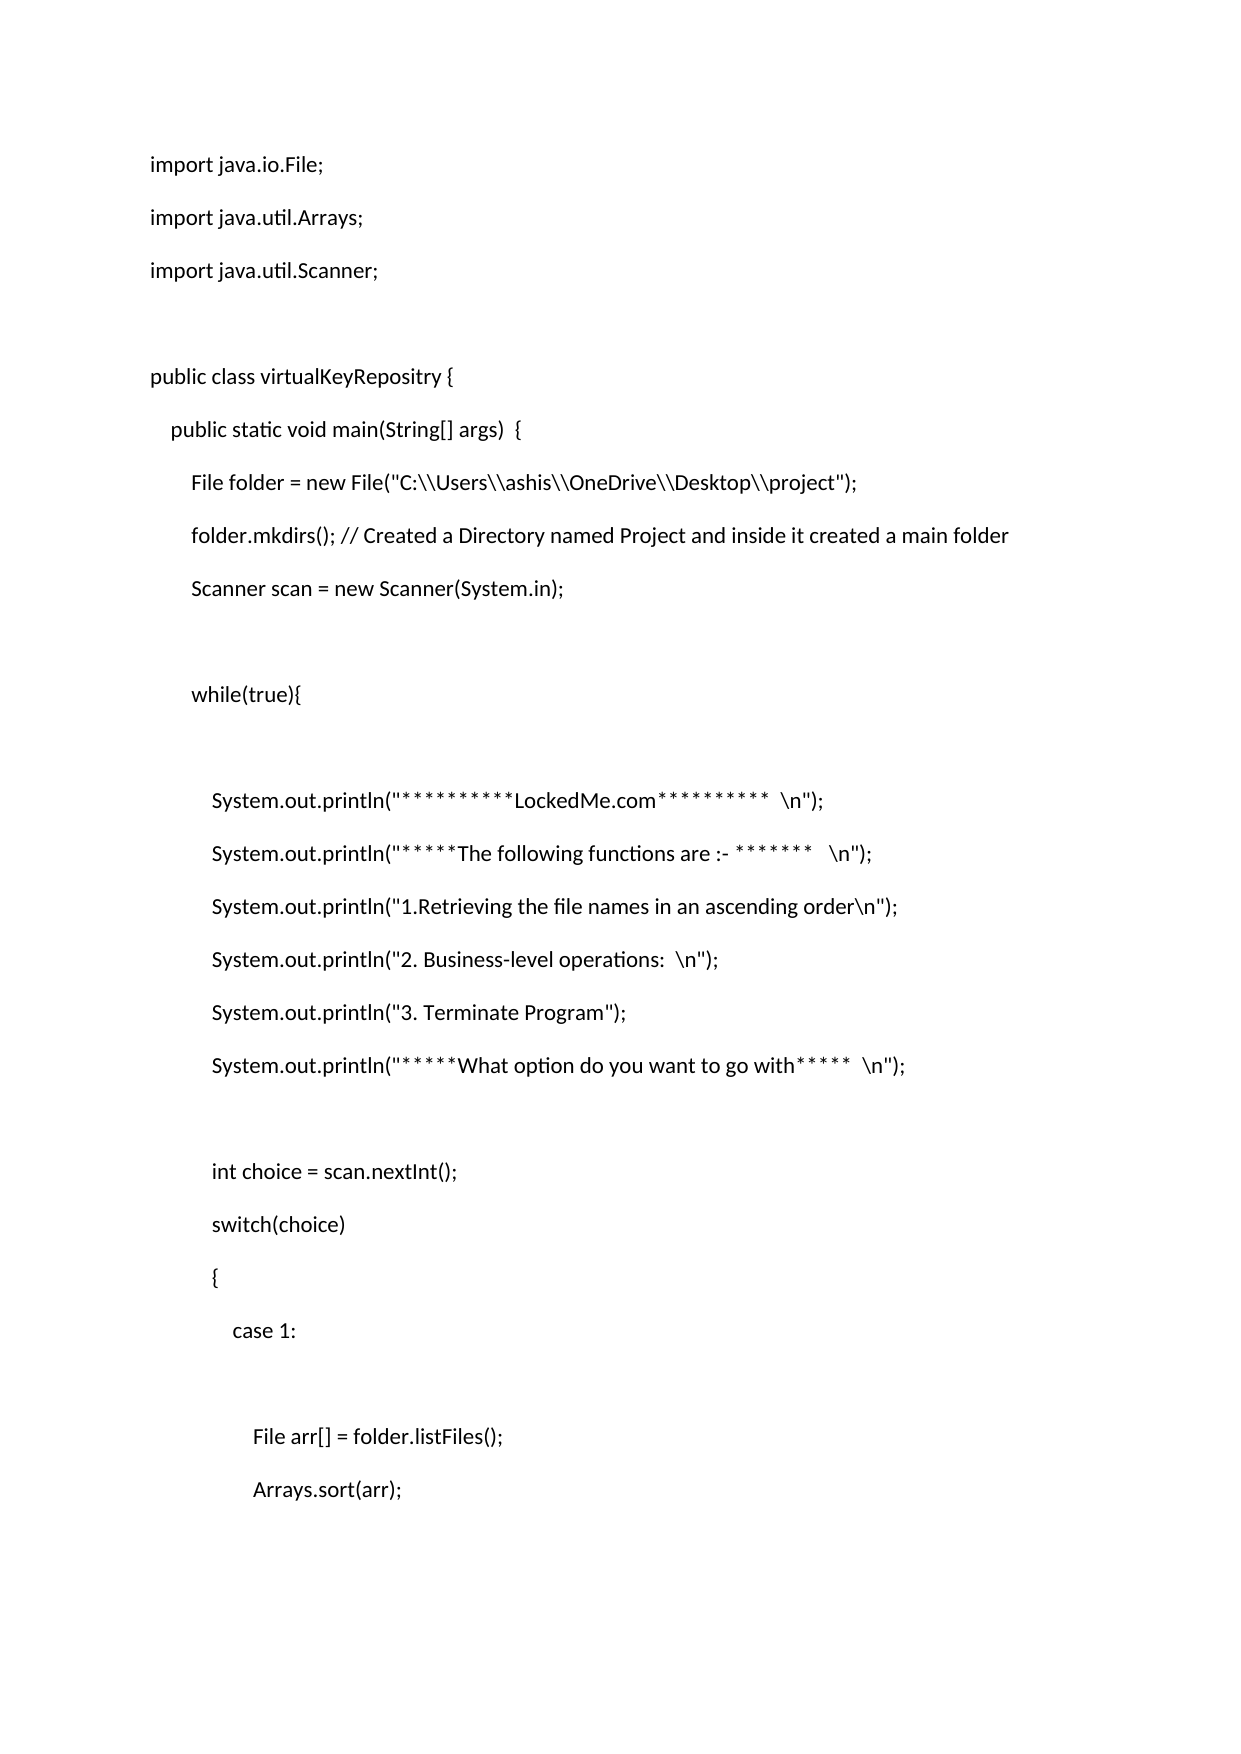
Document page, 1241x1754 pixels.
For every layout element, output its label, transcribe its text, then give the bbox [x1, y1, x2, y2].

text public class virtualKeyRepositry { [150, 362, 1090, 390]
text import java.util.Arrays; [150, 203, 1090, 231]
text File arr[] = folder.listFiles(); [150, 1422, 1090, 1451]
text Arrays.sort(arr); [150, 1476, 1090, 1503]
text System.out.println("2. Business-level operations: \n"); [150, 945, 1090, 973]
text switch(choice) [150, 1210, 1090, 1238]
text System.out.println("3. Terminate Program"); [150, 998, 1090, 1026]
text while(true){ [150, 680, 1090, 708]
text int choice = scan.nextInt(); [150, 1157, 1090, 1185]
text System.out.println("1.Retrieving the file names in an ascending order\n"); [150, 892, 1090, 920]
text case 1: [150, 1316, 1090, 1344]
text Scanner scan = new Scanner(System.in); [150, 574, 1090, 602]
text System.out.println("**********LockedMe.com********** \n"); [150, 786, 1090, 814]
text public static void main(String[] args) { [150, 415, 1090, 443]
text import java.util.Scanner; [150, 256, 1090, 284]
text System.out.println("*****The following functions are :- ******* \n"); [150, 839, 1090, 867]
text System.out.println("*****What option do you want to go with***** \n"); [150, 1051, 1090, 1079]
text import java.io.File; [150, 150, 1090, 178]
text { [150, 1263, 1090, 1291]
text File folder = new File("C:\\Users\\ashis\\OneDrive\\Desktop\\project"); [150, 468, 1090, 496]
text folder.mkdirs(); // Created a Directory named Project and inside it created a main folder [150, 521, 1090, 549]
